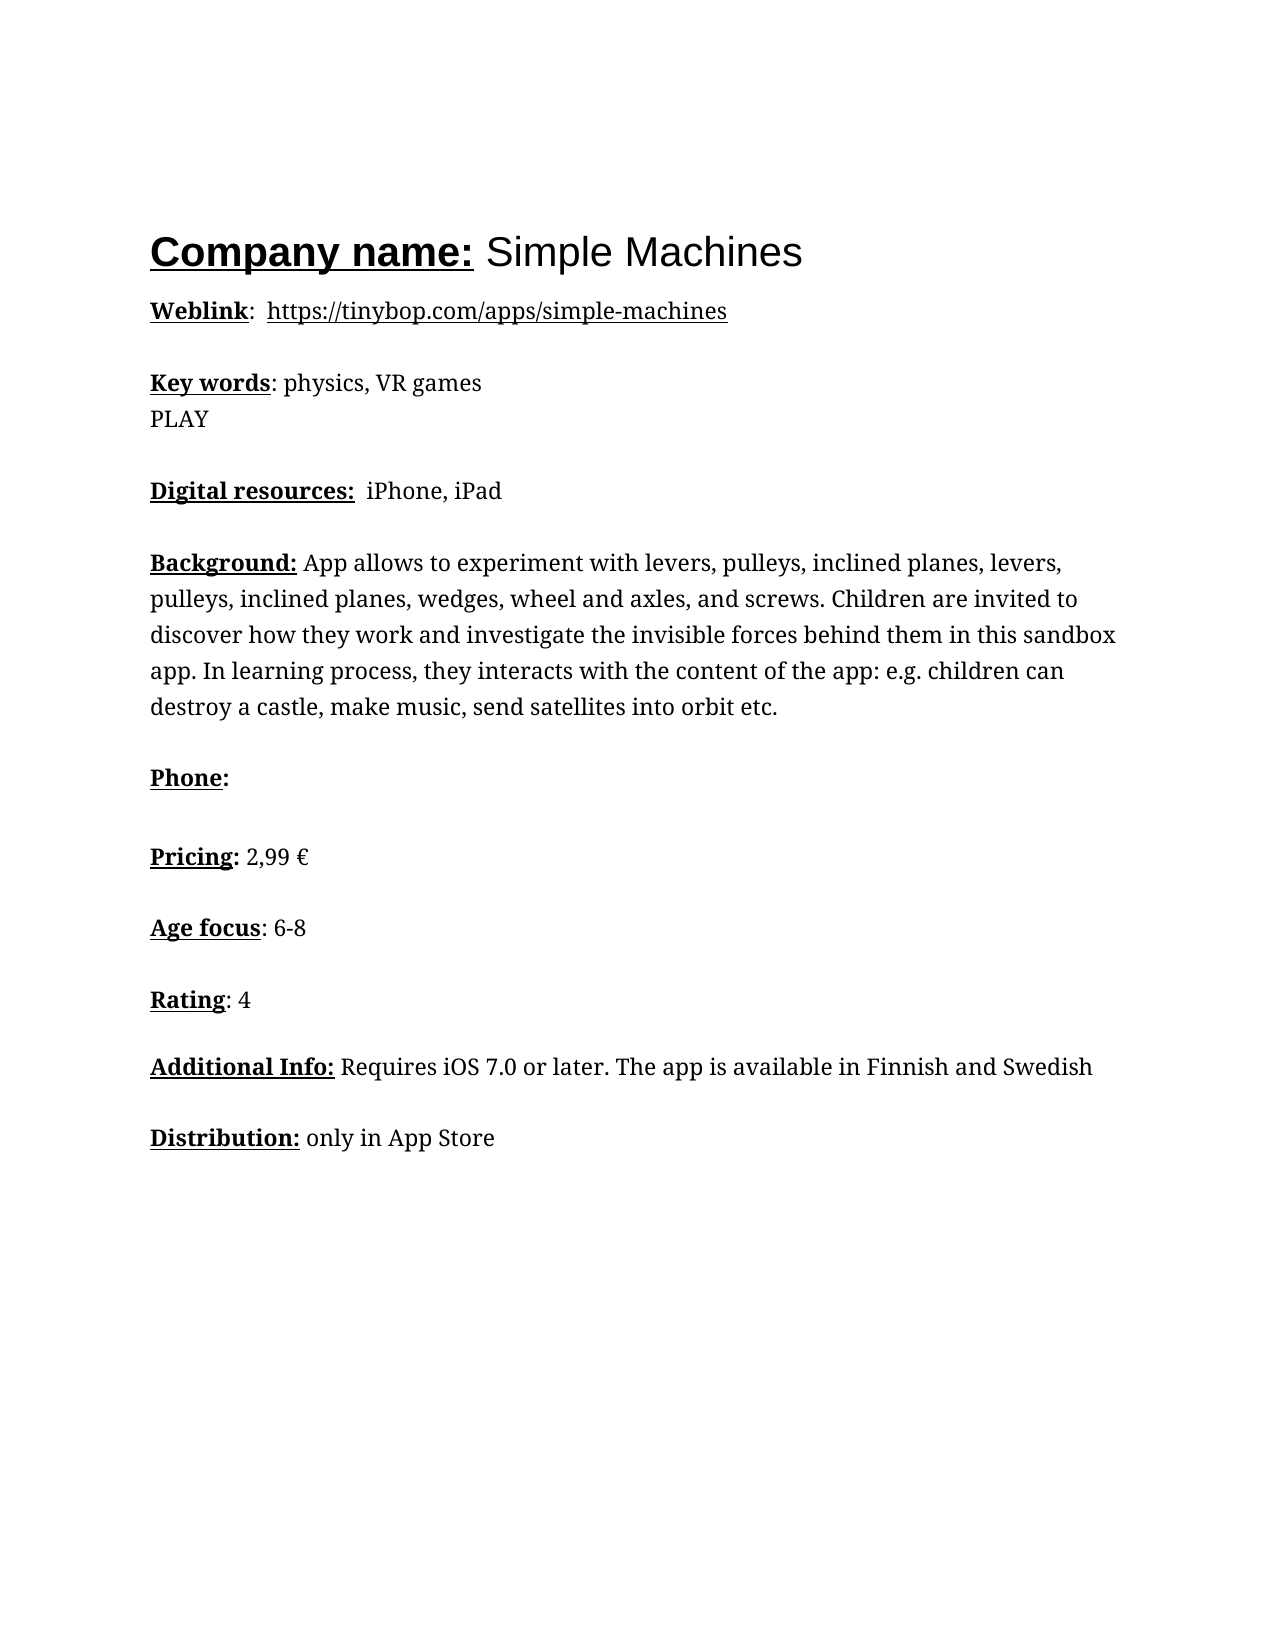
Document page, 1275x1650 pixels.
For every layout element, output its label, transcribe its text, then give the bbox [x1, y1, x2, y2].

text Phone: [150, 762, 1125, 794]
text Additional Info: Requires iOS 7.0 or later. The app is available in Finnish and Swedish [150, 1050, 1125, 1082]
text Pricing: 2,99 € [150, 841, 1125, 872]
text PLAY [150, 403, 1125, 434]
text Rating: 4 [150, 984, 1125, 1016]
text Key words: physics, VR games [150, 367, 1125, 398]
text Digital resources: iPhone, iPad [150, 475, 1125, 506]
text Weblink: https://tinybop.com/apps/simple-machines [150, 295, 1125, 326]
text Age focus: 6-8 [150, 912, 1125, 944]
text Background: App allows to experiment with levers, pulleys, inclined planes, levers, pulleys, inclined planes, wedges, wheel and axles, and screws. Children are invited to discover how they work and investigate the invisible forces behind them in this sandbox app. In learning process, they interacts with the content of the app: e.g. children can destroy a castle, make music, send satellites into orbit etc. [150, 547, 1125, 722]
subtitle Company name: Simple Machines [150, 228, 1125, 276]
text Distribution: only in App Store [150, 1122, 1125, 1153]
